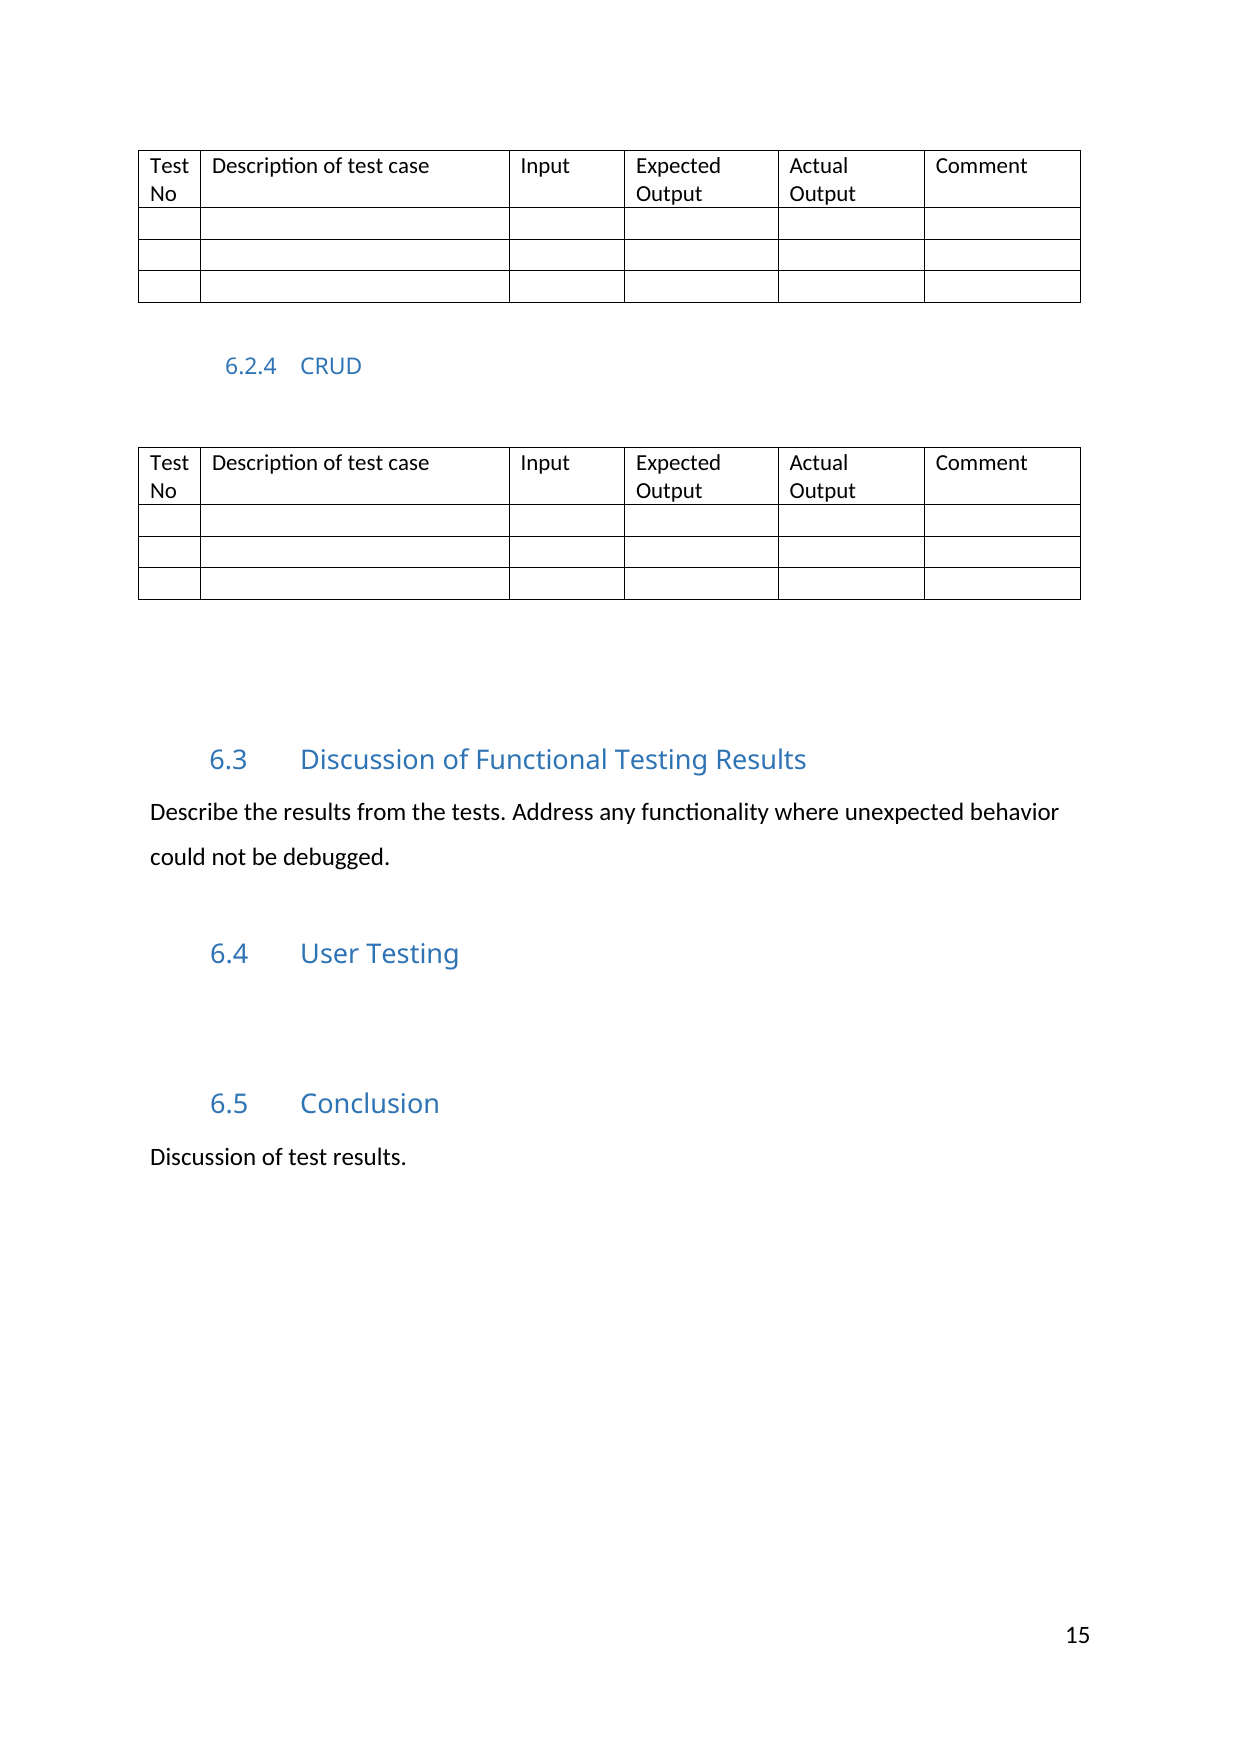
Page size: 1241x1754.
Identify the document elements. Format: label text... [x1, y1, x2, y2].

table_header Input [510, 448, 624, 504]
table_header Actual Output [779, 151, 924, 207]
table_cell [625, 537, 778, 567]
text Discussion of test results. [150, 1141, 1090, 1171]
table_header Description of test case [201, 151, 509, 207]
table_cell [139, 568, 200, 599]
table_header Test No [139, 448, 200, 504]
table_cell [779, 568, 924, 599]
table_cell [139, 271, 200, 302]
table_cell [779, 271, 924, 302]
text Describe the results from the tests. Address any functionality where unexpected behavior could not be debugged. [150, 796, 1090, 872]
table_cell [510, 537, 624, 567]
table_cell [139, 208, 200, 239]
table_cell [625, 240, 778, 270]
table_cell [925, 240, 1080, 270]
list Conclusion [210, 1084, 1090, 1121]
table_cell [779, 537, 924, 567]
table_cell [510, 505, 624, 536]
table_cell [779, 208, 924, 239]
table_cell [510, 240, 624, 270]
table_header Expected Output [625, 448, 778, 504]
table_header Input [510, 151, 624, 207]
table_cell [925, 568, 1080, 599]
subtitle Discussion of Functional Testing Results [209, 740, 1090, 777]
table_cell [510, 568, 624, 599]
table_cell [625, 505, 778, 536]
table_header Description of test case [201, 448, 509, 504]
table_cell [139, 537, 200, 567]
table_cell [139, 240, 200, 270]
table_header Comment [925, 448, 1080, 504]
table_header Comment [925, 151, 1080, 207]
table_cell [925, 208, 1080, 239]
table_cell [201, 537, 509, 567]
table_header Test No [139, 151, 200, 207]
list CRUD [225, 350, 1090, 381]
table_cell [625, 568, 778, 599]
table_cell [779, 240, 924, 270]
table_cell [925, 271, 1080, 302]
table_cell [510, 271, 624, 302]
table_cell [779, 505, 924, 536]
table_cell [925, 537, 1080, 567]
table_cell [201, 505, 509, 536]
table_header Actual Output [779, 448, 924, 504]
table_cell [625, 208, 778, 239]
list User Testing [210, 934, 1090, 971]
table_cell [925, 505, 1080, 536]
table_cell [201, 208, 509, 239]
table_header Expected Output [625, 151, 778, 207]
table_cell [201, 240, 509, 270]
table_cell [510, 208, 624, 239]
table_cell [201, 568, 509, 599]
table_cell [139, 505, 200, 536]
table_cell [625, 271, 778, 302]
table_cell [201, 271, 509, 302]
